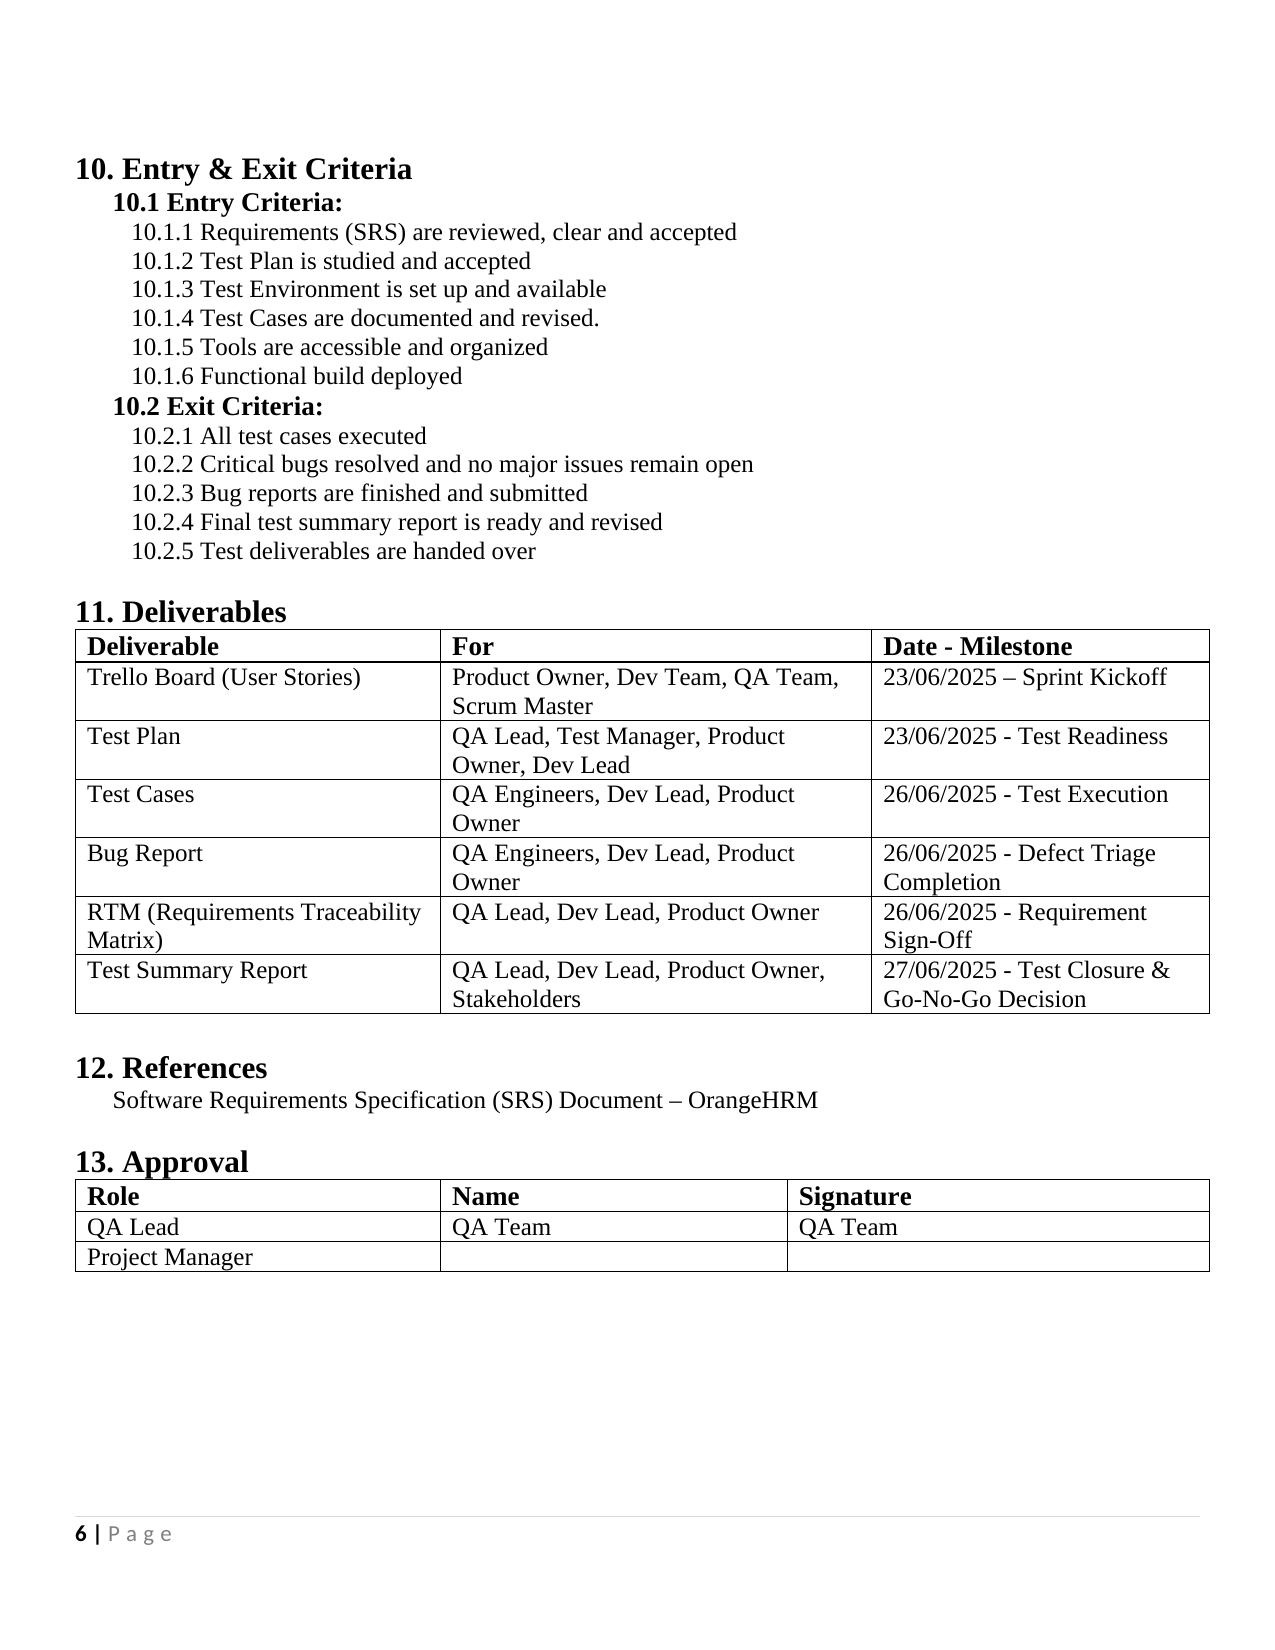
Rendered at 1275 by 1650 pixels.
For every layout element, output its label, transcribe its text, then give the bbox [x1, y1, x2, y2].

table_cell Project Manager [76, 1242, 440, 1271]
table_cell QA Lead, Dev Lead, Product Owner [441, 897, 871, 954]
text 10.1.5 Tools are accessible and organized 10.1.6 Functional build deployed [131, 332, 1200, 389]
table_cell [788, 1242, 1209, 1271]
table_cell QA Lead, Dev Lead, Product Owner, Stakeholders [441, 955, 871, 1013]
table_cell QA Engineers, Dev Lead, Product Owner [441, 838, 871, 896]
text 11. Deliverables [75, 593, 1200, 629]
list 12. References [12, 1014, 1200, 1086]
table_header Date - Milestone [872, 630, 1209, 661]
text 10.2 Exit Criteria: [112, 389, 1200, 421]
table_cell [441, 1242, 787, 1271]
table_cell QA Team [441, 1212, 787, 1241]
table_header Signature [788, 1180, 1209, 1211]
table_cell RTM (Requirements Traceability Matrix) [76, 897, 440, 954]
text 10. Entry & Exit Criteria [75, 150, 1200, 186]
table_cell QA Engineers, Dev Lead, Product Owner [441, 780, 871, 837]
text 10.1.4 Test Cases are documented and revised. [131, 303, 1200, 332]
table_header Name [441, 1180, 787, 1211]
text 10.1.3 Test Environment is set up and available [131, 274, 1200, 303]
table_cell 23/06/2025 - Test Readiness [872, 721, 1209, 778]
table_header Role [76, 1180, 440, 1211]
table_cell Test Summary Report [76, 955, 440, 1013]
table_cell Bug Report [76, 838, 440, 896]
text 10.1.2 Test Plan is studied and accepted [131, 246, 1200, 274]
table_header Deliverable [76, 630, 440, 661]
table_cell QA Team [788, 1212, 1209, 1241]
text Software Requirements Specification (SRS) Document – OrangeHRM [112, 1086, 1200, 1114]
table_cell Test Plan [76, 721, 440, 778]
table_cell 26/06/2025 - Test Execution [872, 780, 1209, 837]
table_cell Test Cases [76, 780, 440, 837]
table_cell QA Lead, Test Manager, Product Owner, Dev Lead [441, 721, 871, 778]
table_cell 26/06/2025 - Defect Triage Completion [872, 838, 1209, 896]
text 13. Approval [75, 1143, 1200, 1179]
text 10.2.3 Bug reports are finished and submitted [131, 478, 1200, 507]
table_cell 27/06/2025 - Test Closure & Go-No-Go Decision [872, 955, 1209, 1013]
text 10.2.4 Final test summary report is ready and revised [131, 507, 1200, 536]
table_cell 23/06/2025 – Sprint Kickoff [872, 663, 1209, 720]
table_cell Product Owner, Dev Team, QA Team, Scrum Master [441, 663, 871, 720]
text 10.2.2 Critical bugs resolved and no major issues remain open [131, 449, 1200, 478]
table_cell 26/06/2025 - Requirement Sign-Off [872, 897, 1209, 954]
table_cell Trello Board (User Stories) [76, 663, 440, 720]
table_cell QA Lead [76, 1212, 440, 1241]
table_header For [441, 630, 871, 661]
text 10.2.5 Test deliverables are handed over [131, 536, 1200, 564]
text 10.1 Entry Criteria: [112, 186, 1200, 217]
text 10.1.1 Requirements (SRS) are reviewed, clear and accepted [131, 217, 1200, 246]
text 10.2.1 All test cases executed [131, 421, 1200, 449]
